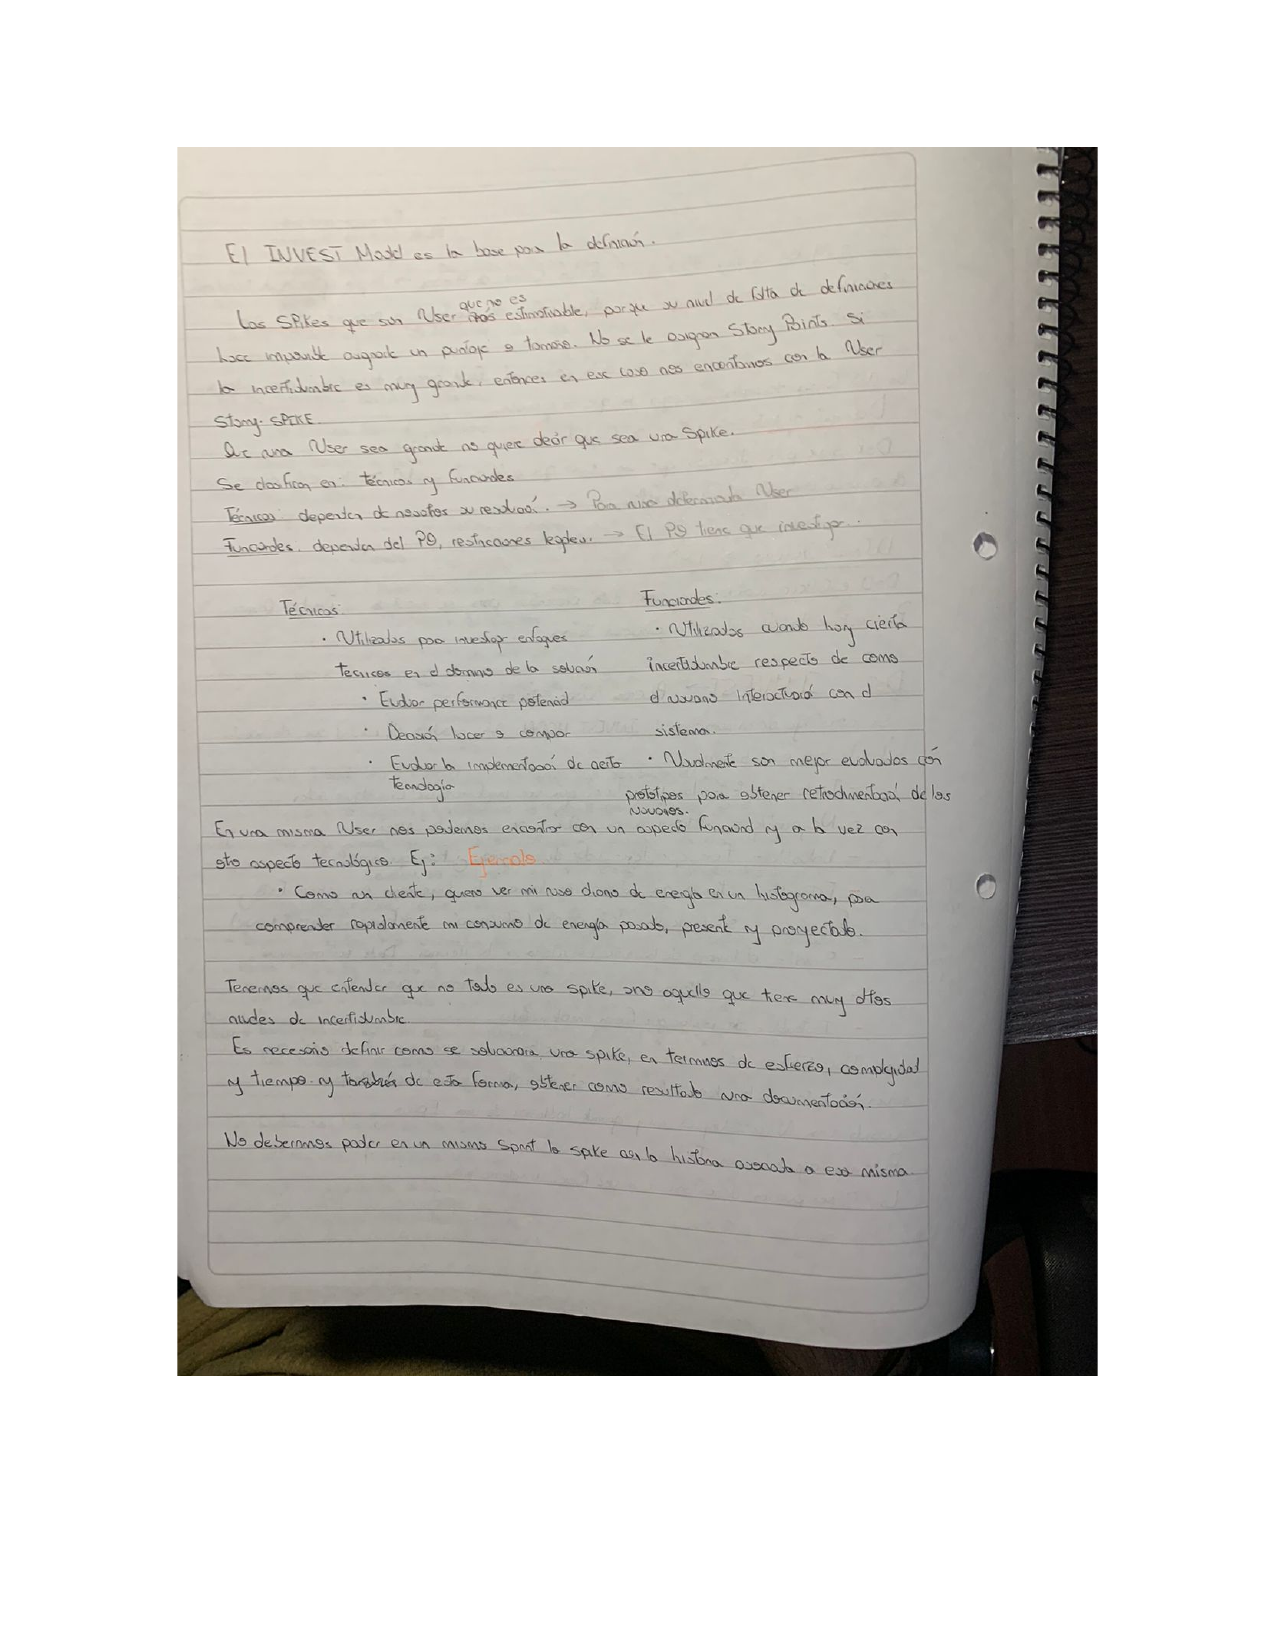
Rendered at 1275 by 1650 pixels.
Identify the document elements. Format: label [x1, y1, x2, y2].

picture [177, 147, 1098, 1376]
